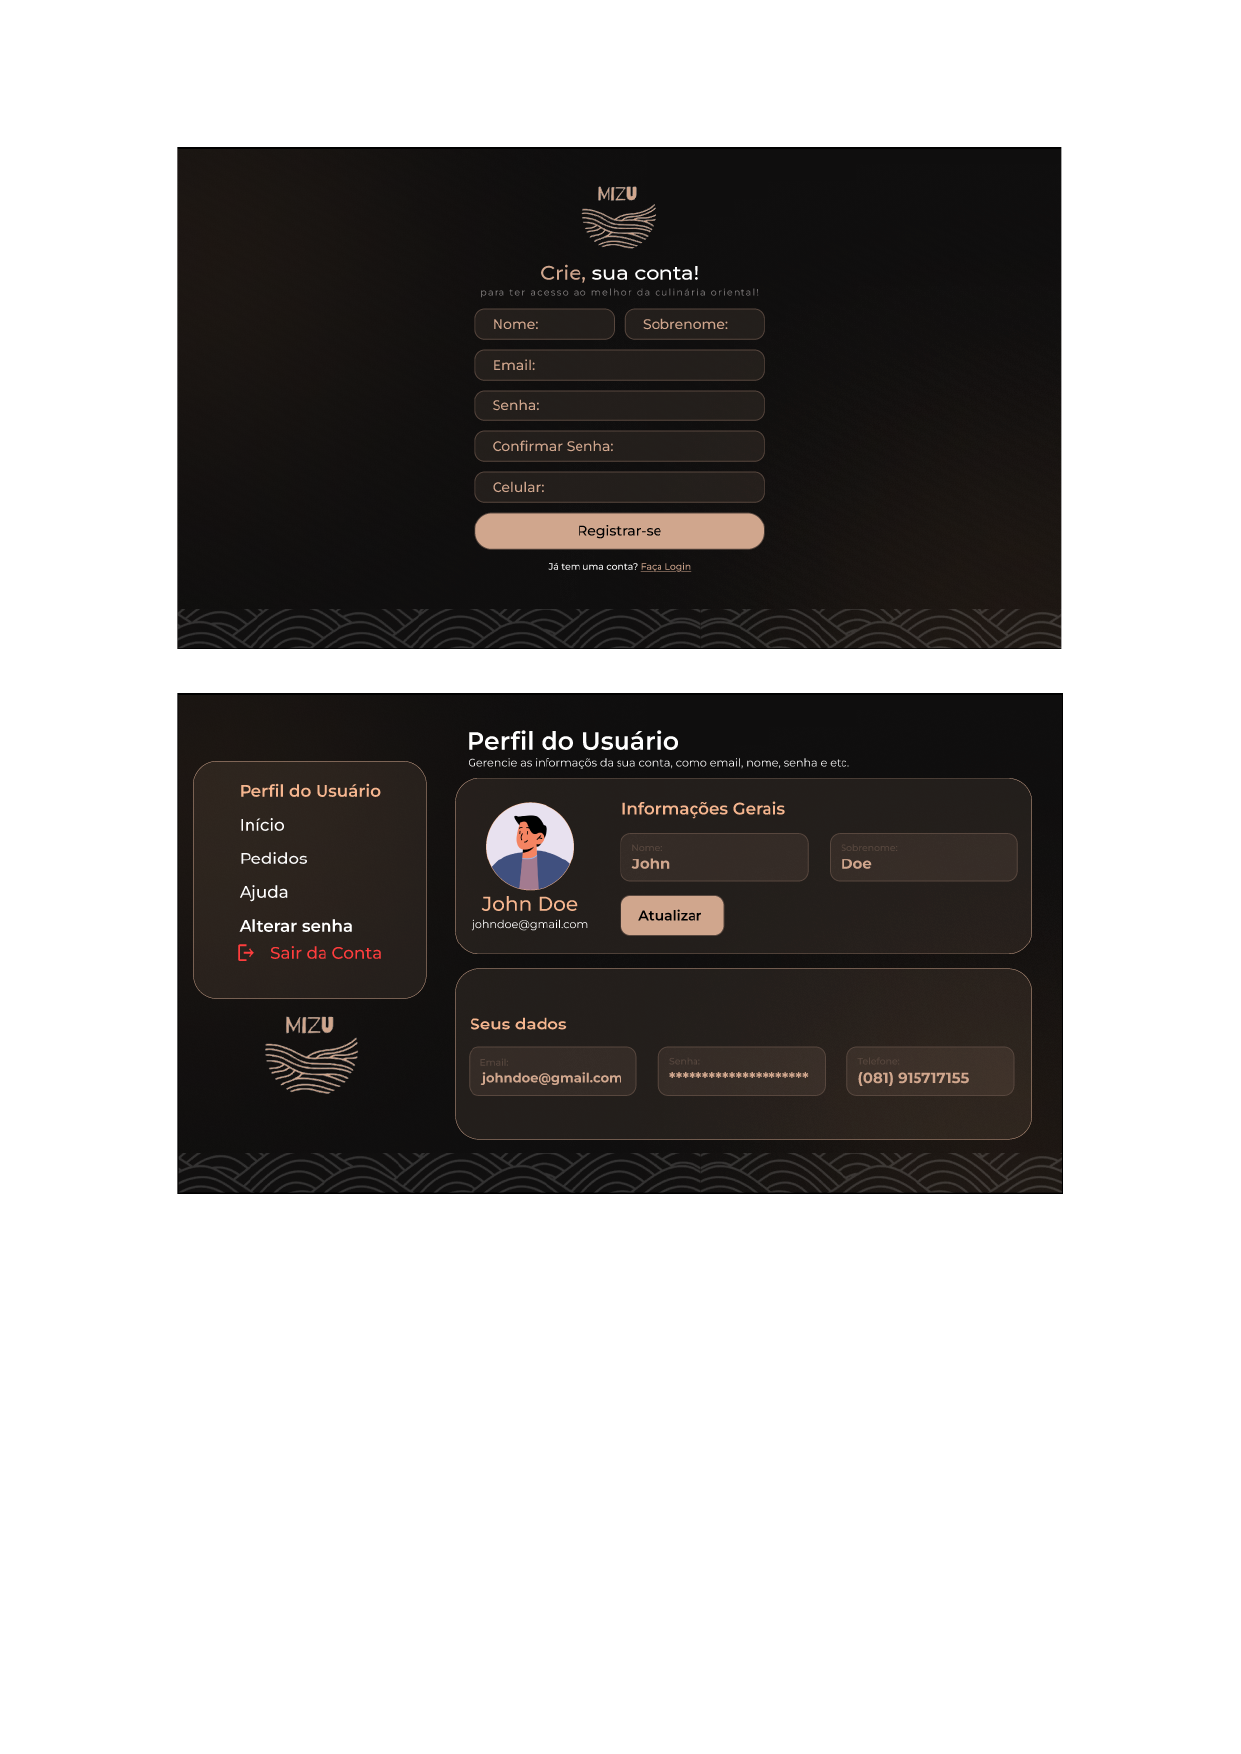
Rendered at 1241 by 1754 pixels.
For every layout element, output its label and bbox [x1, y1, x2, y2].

picture [177, 147, 1062, 649]
picture [177, 693, 1063, 1194]
